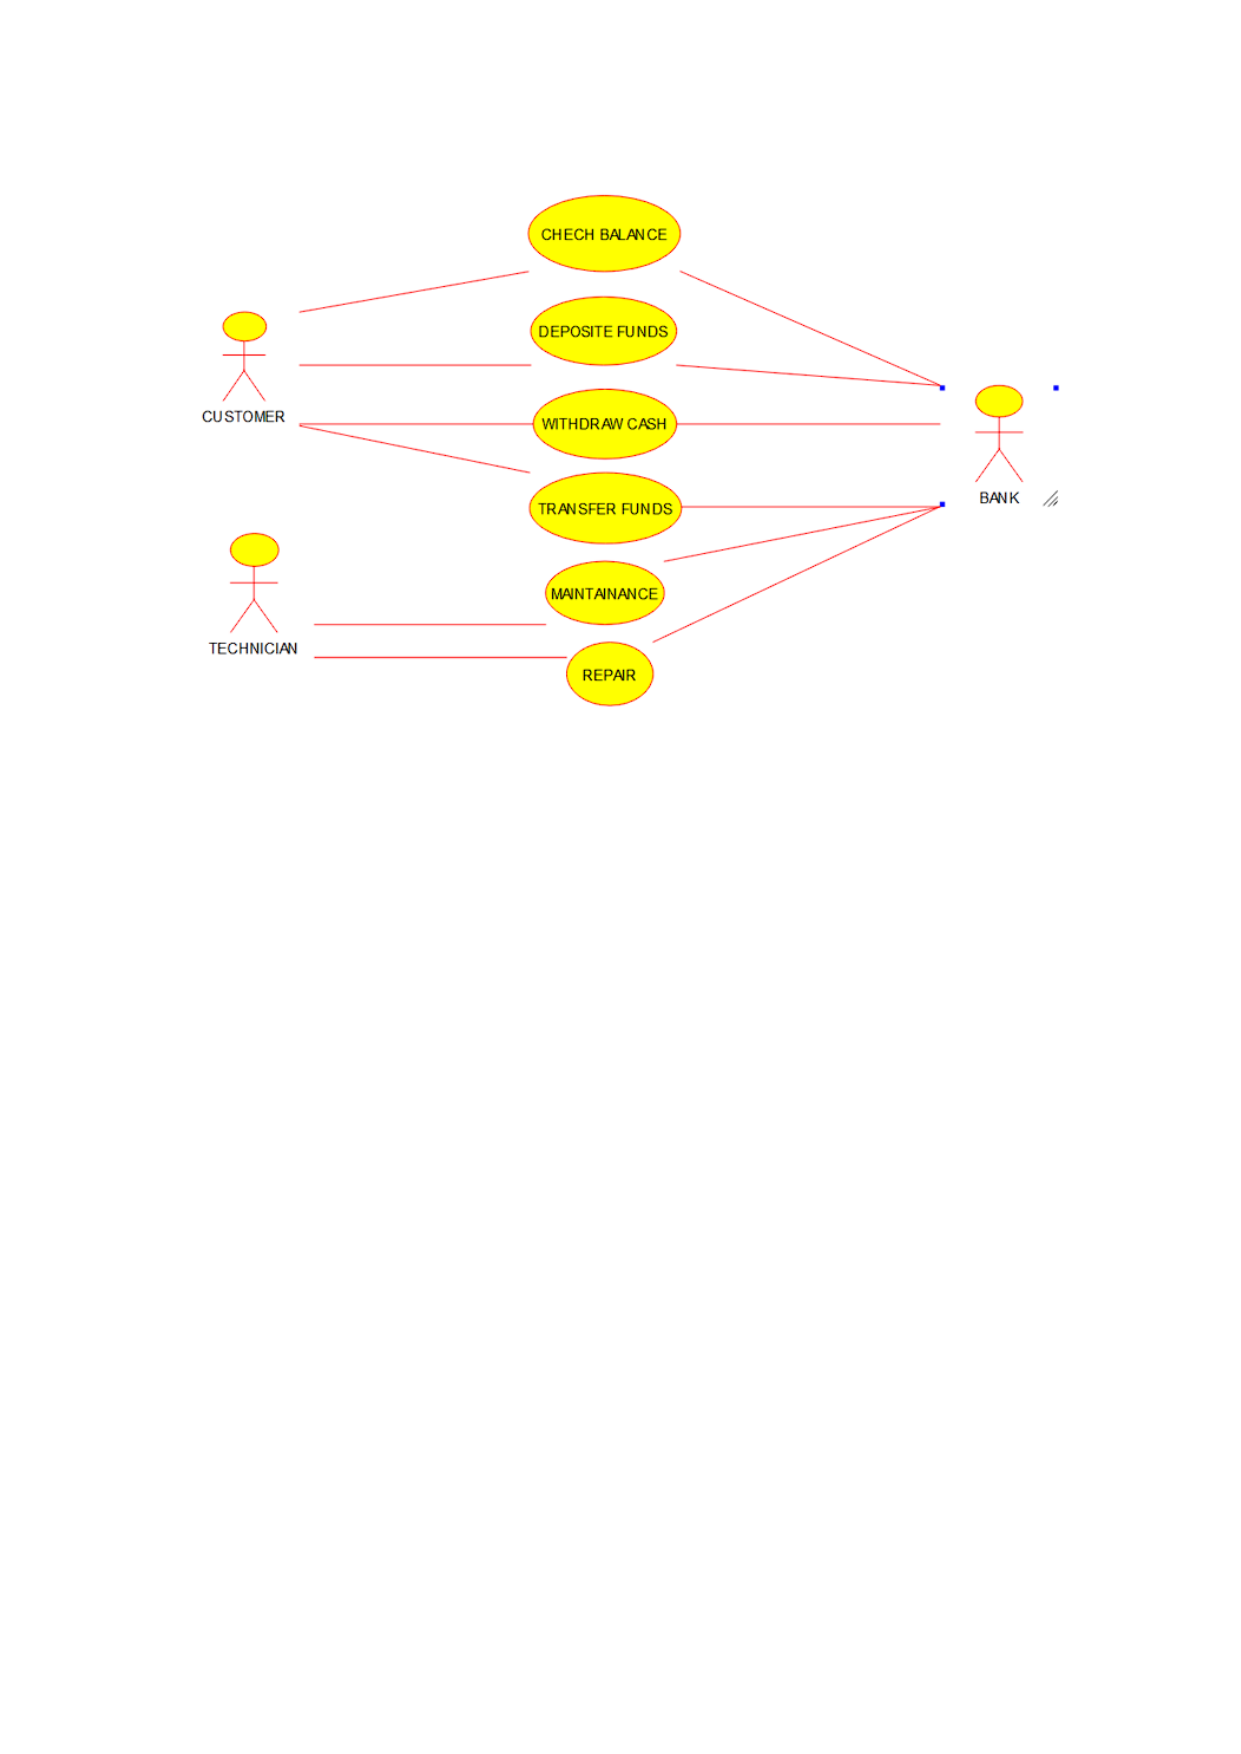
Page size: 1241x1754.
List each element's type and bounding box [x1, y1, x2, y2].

picture [150, 150, 1091, 742]
